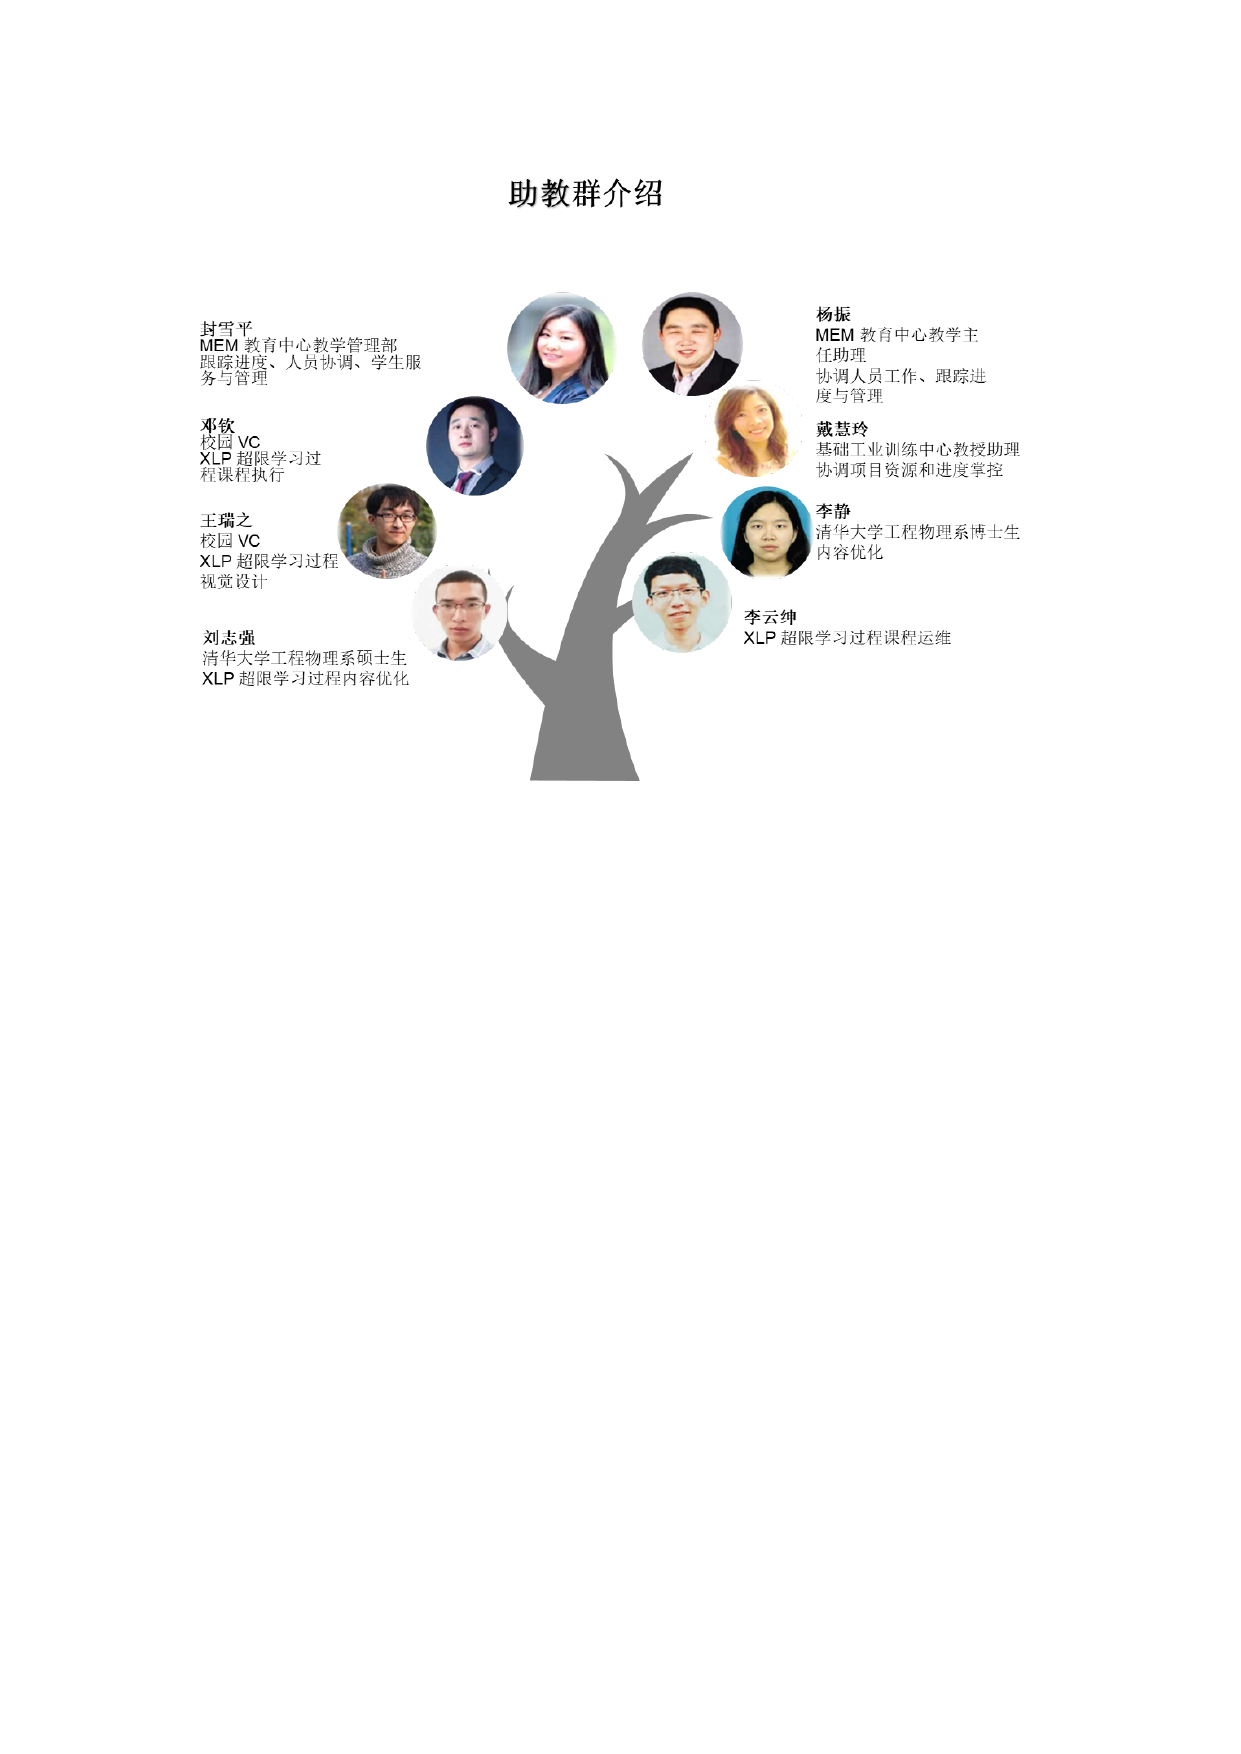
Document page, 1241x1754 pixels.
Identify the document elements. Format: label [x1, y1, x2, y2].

picture [187, 162, 1052, 781]
